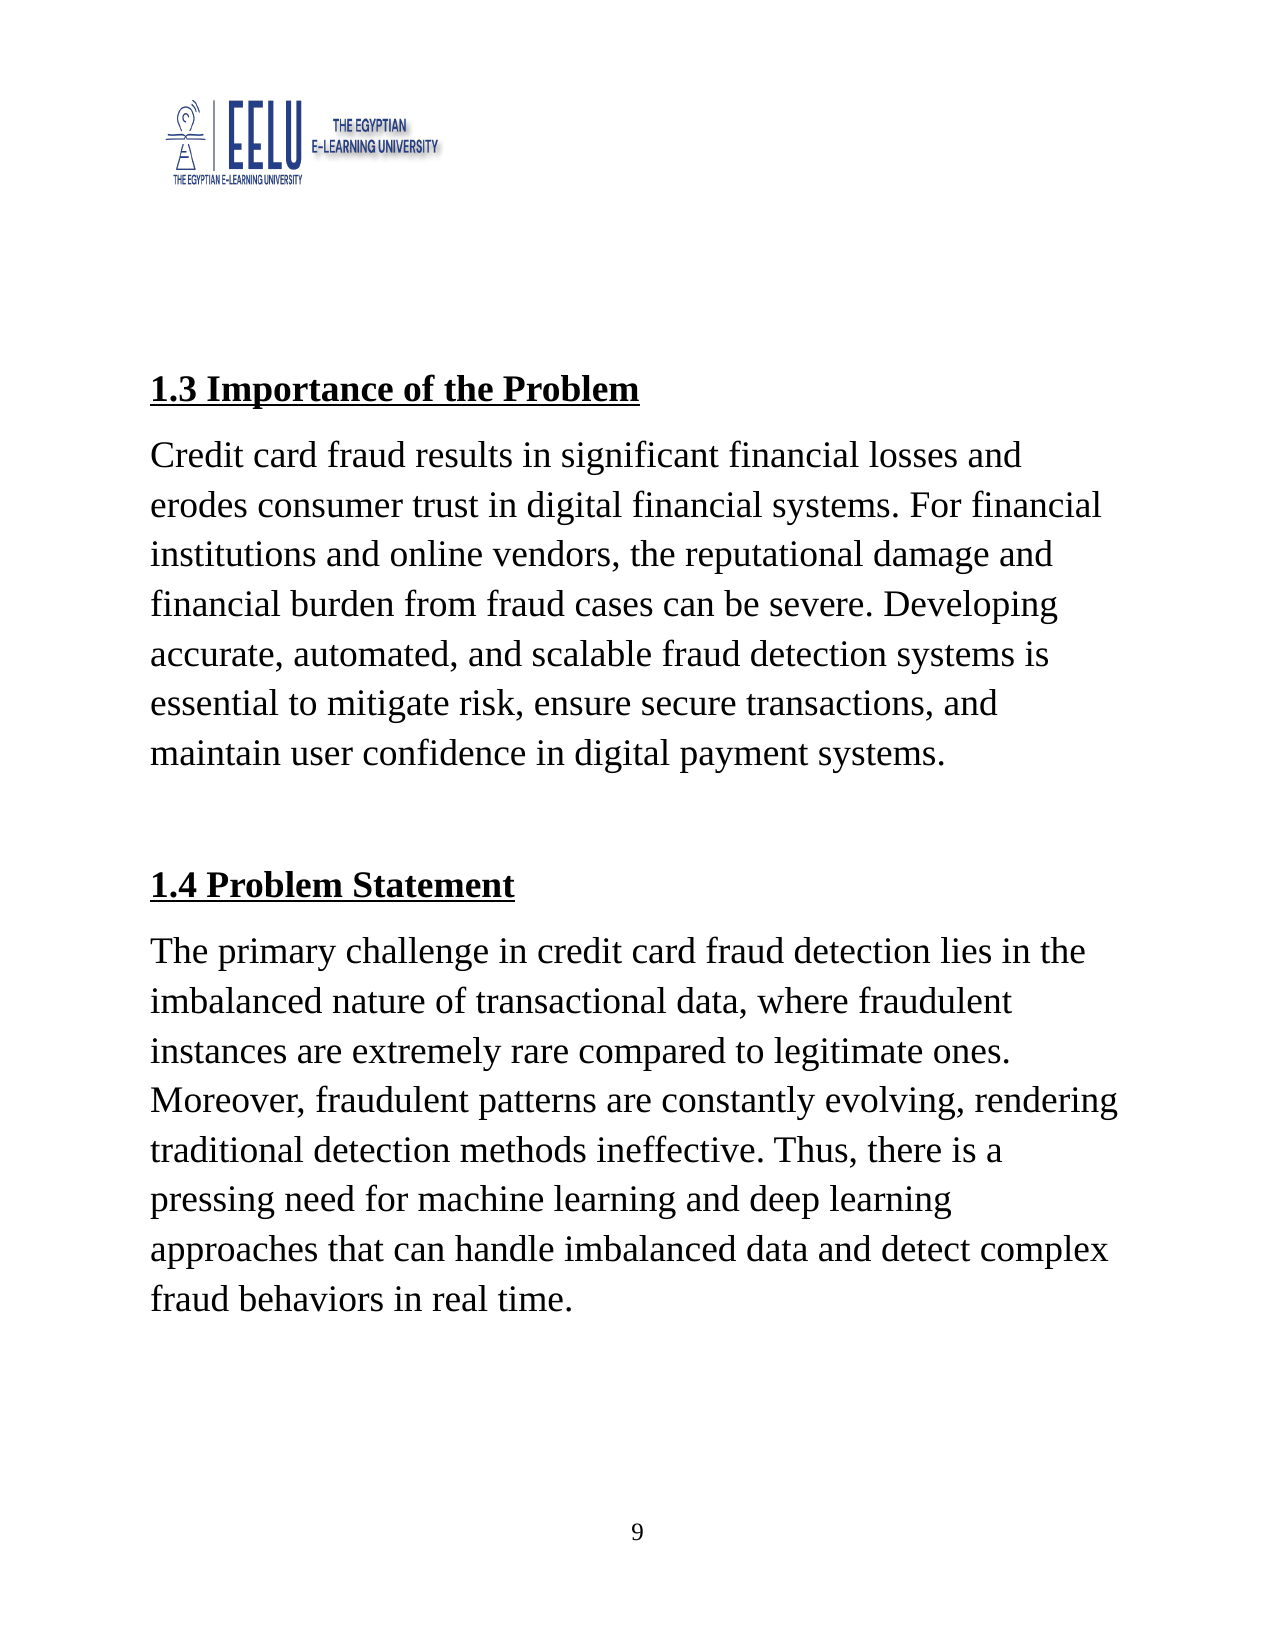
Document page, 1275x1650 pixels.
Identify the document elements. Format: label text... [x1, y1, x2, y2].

text Credit card fraud results in significant financial losses and erodes consumer trust in digital financial systems. For financial institutions and online vendors, the reputational damage and financial burden from fraud cases can be severe. Developing accurate, automated, and scalable fraud detection systems is essential to mitigate risk, ensure secure transactions, and maintain user confidence in digital payment systems. [150, 433, 1125, 773]
text 1.3 Importance of the Problem [150, 366, 1125, 409]
picture [150, 75, 444, 188]
text The primary challenge in credit card fraud detection lies in the imbalanced nature of transactional data, where fraudulent instances are extremely rare compared to legitimate ones. Moreover, fraudulent patterns are constantly evolving, rendering traditional detection methods ineffective. Thus, there is a pressing need for machine learning and deep learning approaches that can handle imbalanced data and detect complex fraud behaviors in real time. [150, 929, 1125, 1319]
text 1.4 Problem Statement [150, 863, 1125, 906]
